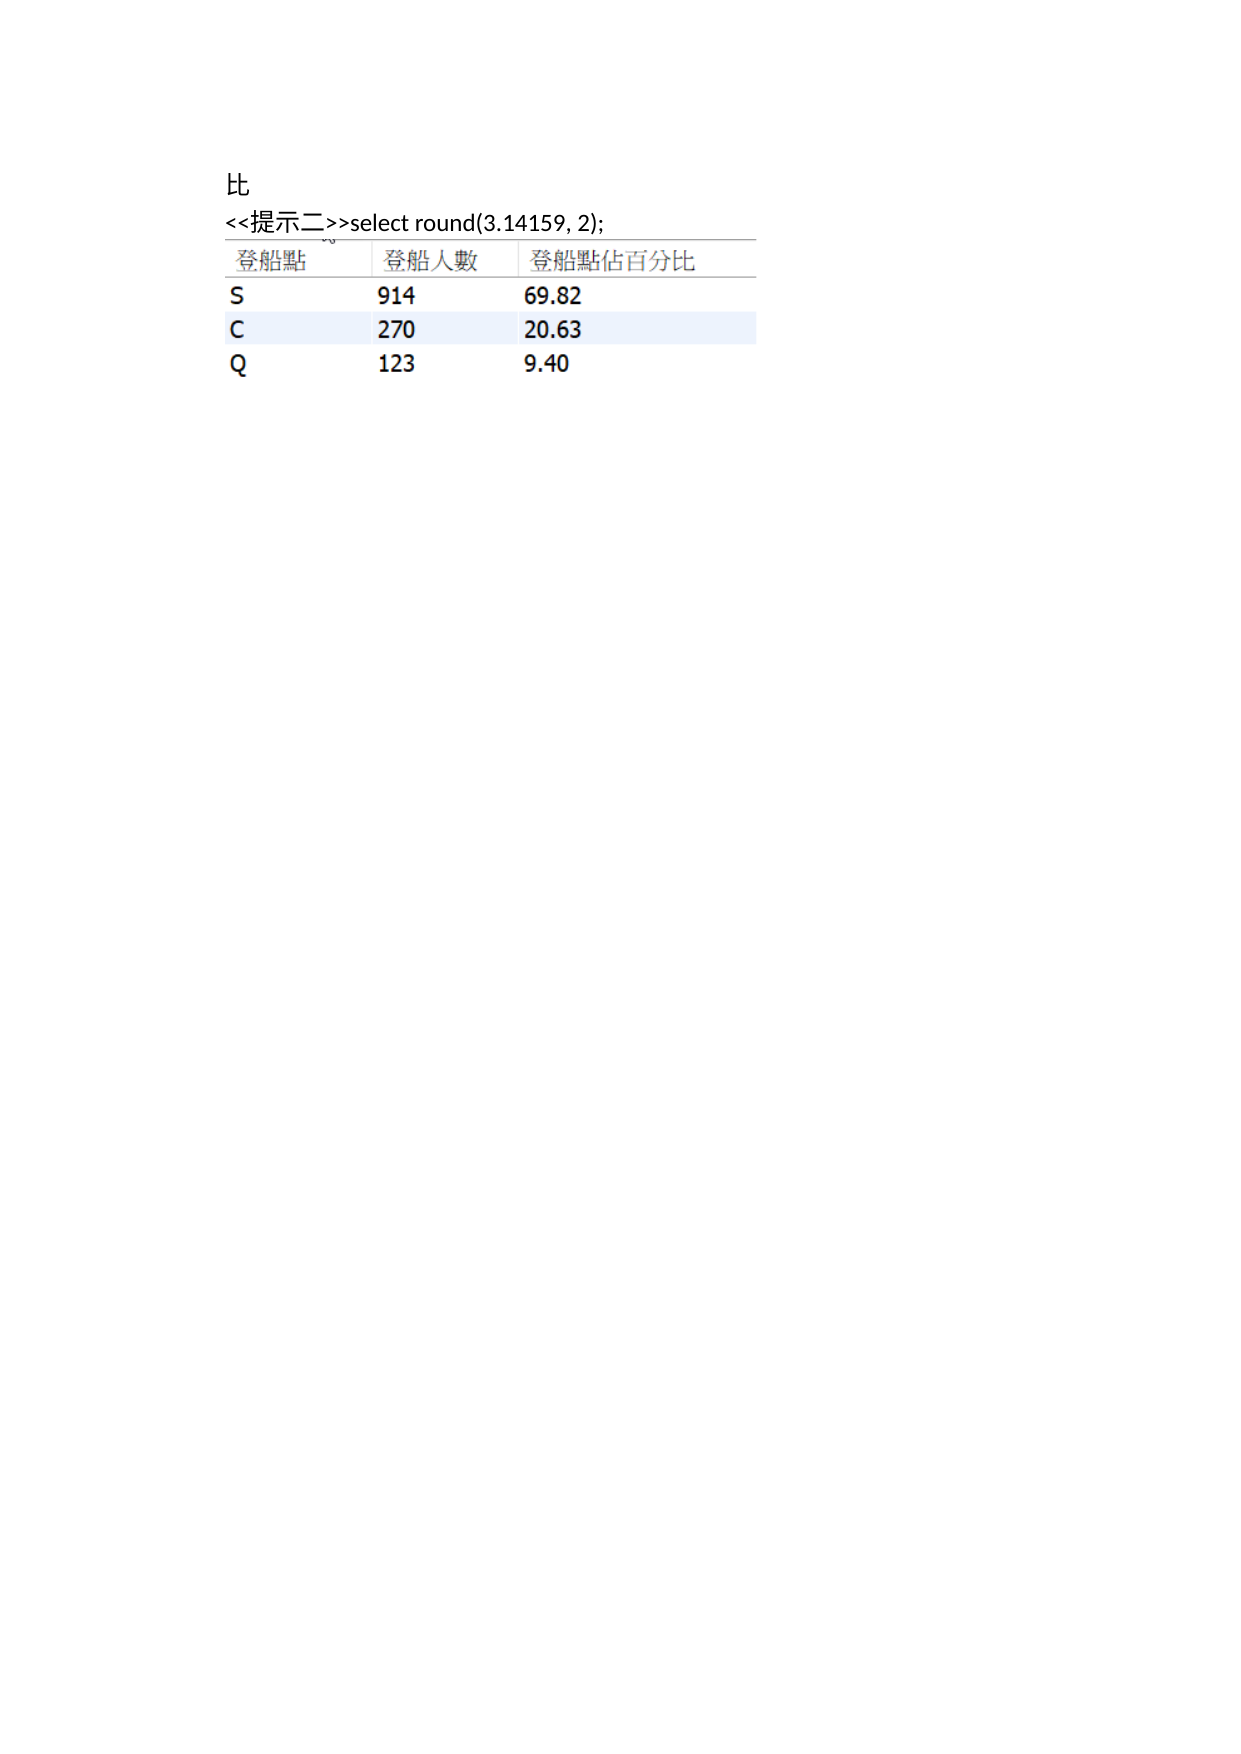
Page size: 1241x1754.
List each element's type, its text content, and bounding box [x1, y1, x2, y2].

picture [225, 239, 757, 382]
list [187, 164, 1053, 202]
